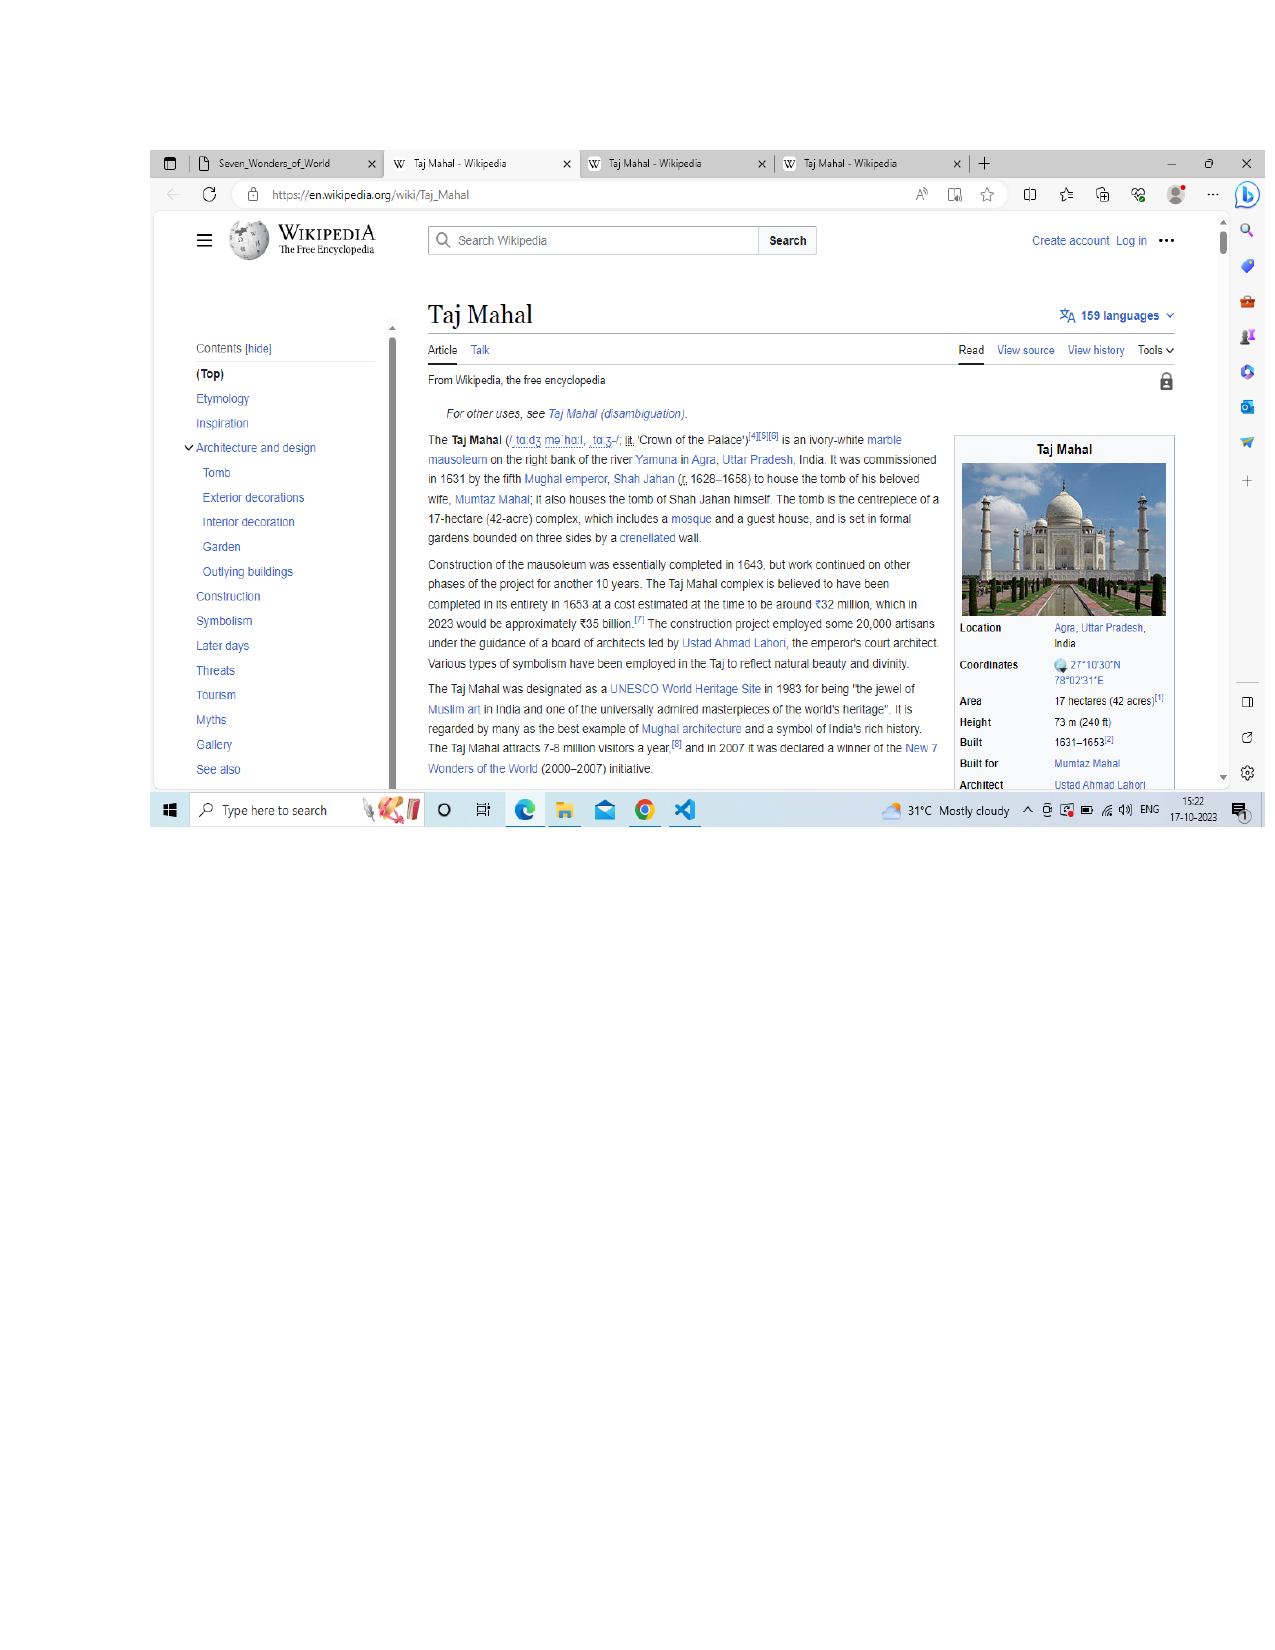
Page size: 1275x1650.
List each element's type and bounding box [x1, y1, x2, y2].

picture [150, 150, 1265, 827]
